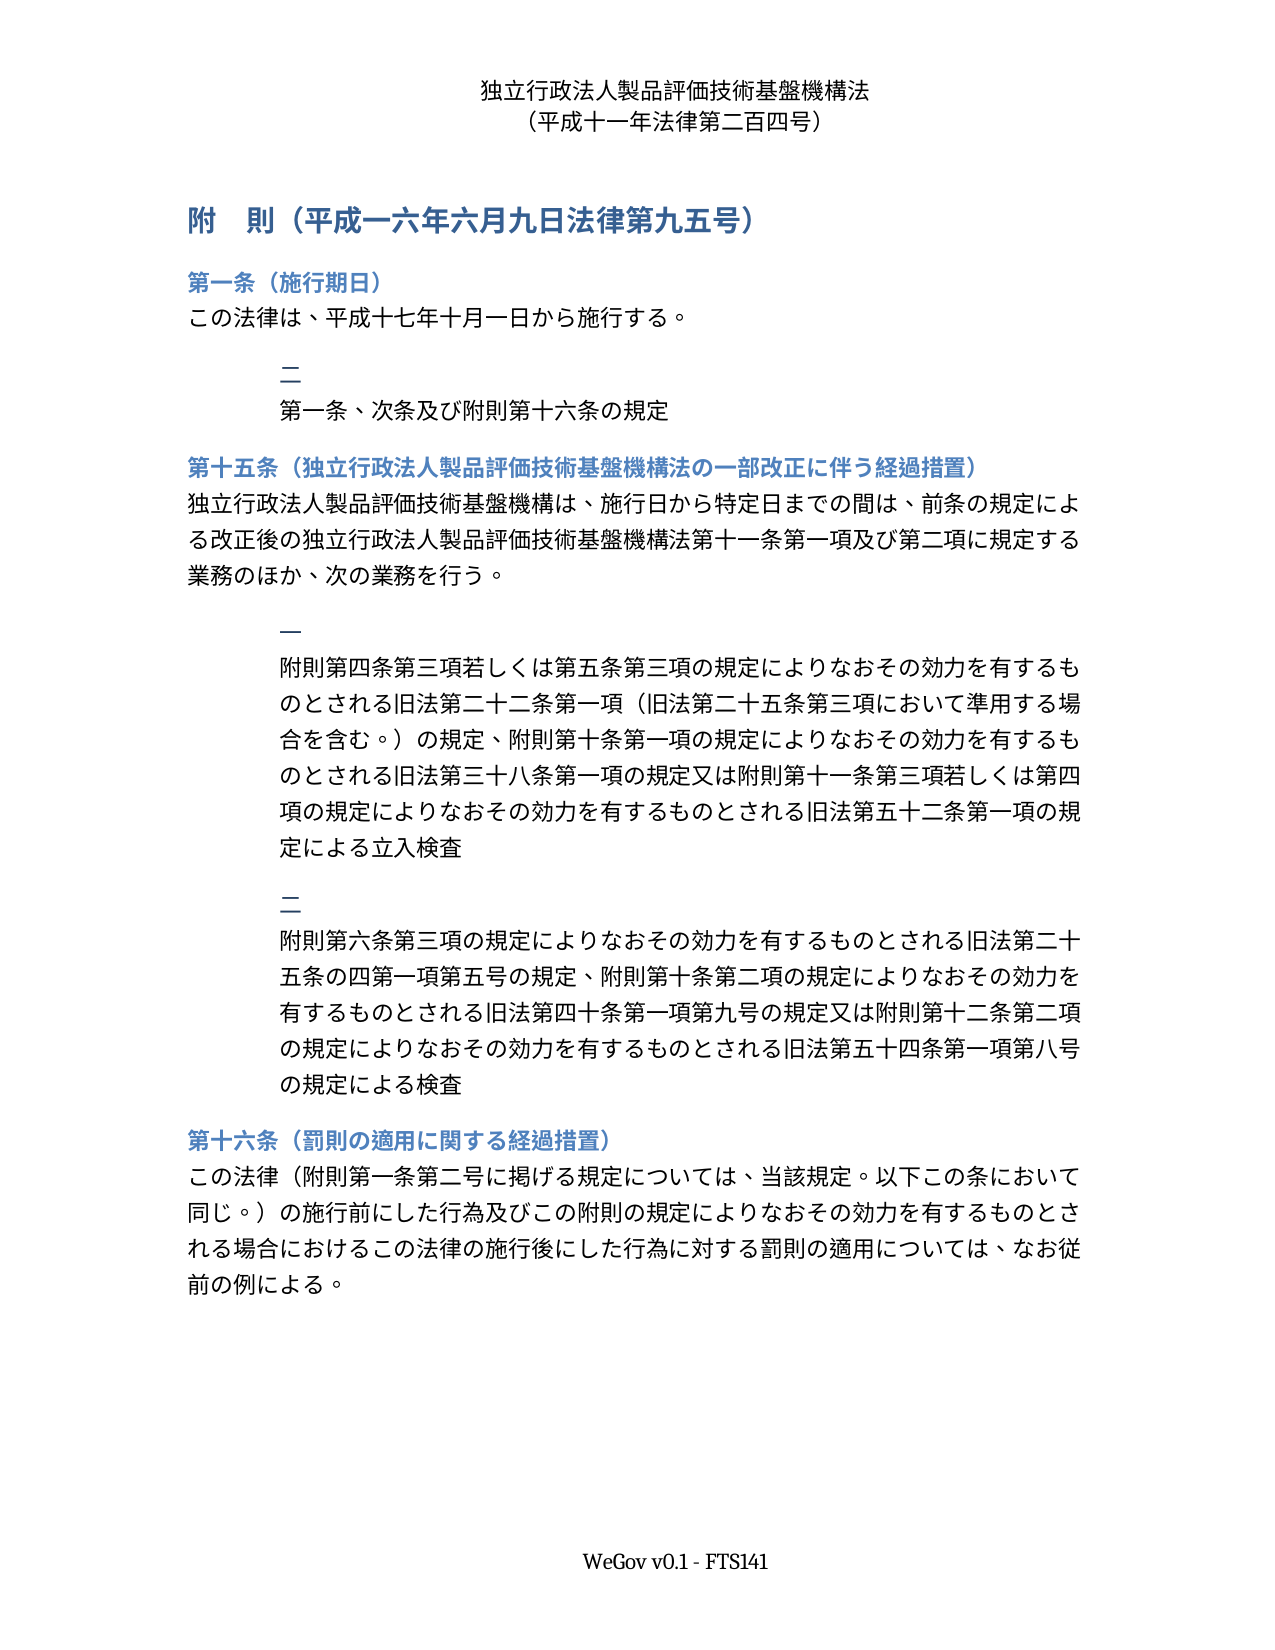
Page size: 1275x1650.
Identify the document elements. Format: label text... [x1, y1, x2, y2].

text 附則第四条第三項若しくは第五条第三項の規定によりなおその効力を有するものとされる旧法第二十二条第一項（旧法第二十五条第三項において準用する場合を含む。）の規定、附則第十条第一項の規定によりなおその効力を有するものとされる旧法第三十八条第一項の規定又は附則第十一条第三項若しくは第四項の規定によりなおその効力を有するものとされる旧法第五十二条第一項の規定による立入検査 [279, 652, 1087, 863]
text この法律は、平成十七年十月一日から施行する。 [187, 302, 1087, 334]
subtitle 第一条（施行期日） [187, 266, 1087, 298]
text 独立行政法人製品評価技術基盤機構は、施行日から特定日までの間は、前条の規定による改正後の独立行政法人製品評価技術基盤機構法第十一条第一項及び第二項に規定する業務のほか、次の業務を行う。 [187, 488, 1087, 591]
subtitle 第十五条（独立行政法人製品評価技術基盤機構法の一部改正に伴う経過措置） [187, 452, 1087, 483]
subtitle 附 則（平成一六年六月九日法律第九五号） [187, 200, 1087, 240]
subtitle 二 [279, 889, 1087, 920]
subtitle 第十六条（罰則の適用に関する経過措置） [187, 1125, 1087, 1157]
subtitle 二 [279, 359, 1087, 390]
text 第一条、次条及び附則第十六条の規定 [279, 395, 1087, 426]
text 附則第六条第三項の規定によりなおその効力を有するものとされる旧法第二十五条の四第一項第五号の規定、附則第十条第二項の規定によりなおその効力を有するものとされる旧法第四十条第一項第九号の規定又は附則第十二条第二項の規定によりなおその効力を有するものとされる旧法第五十四条第一項第八号の規定による検査 [279, 925, 1087, 1100]
text この法律（附則第一条第二号に掲げる規定については、当該規定。以下この条において同じ。）の施行前にした行為及びこの附則の規定によりなおその効力を有するものとされる場合におけるこの法律の施行後にした行為に対する罰則の適用については、なお従前の例による。 [187, 1161, 1087, 1300]
subtitle 一 [279, 616, 1087, 648]
